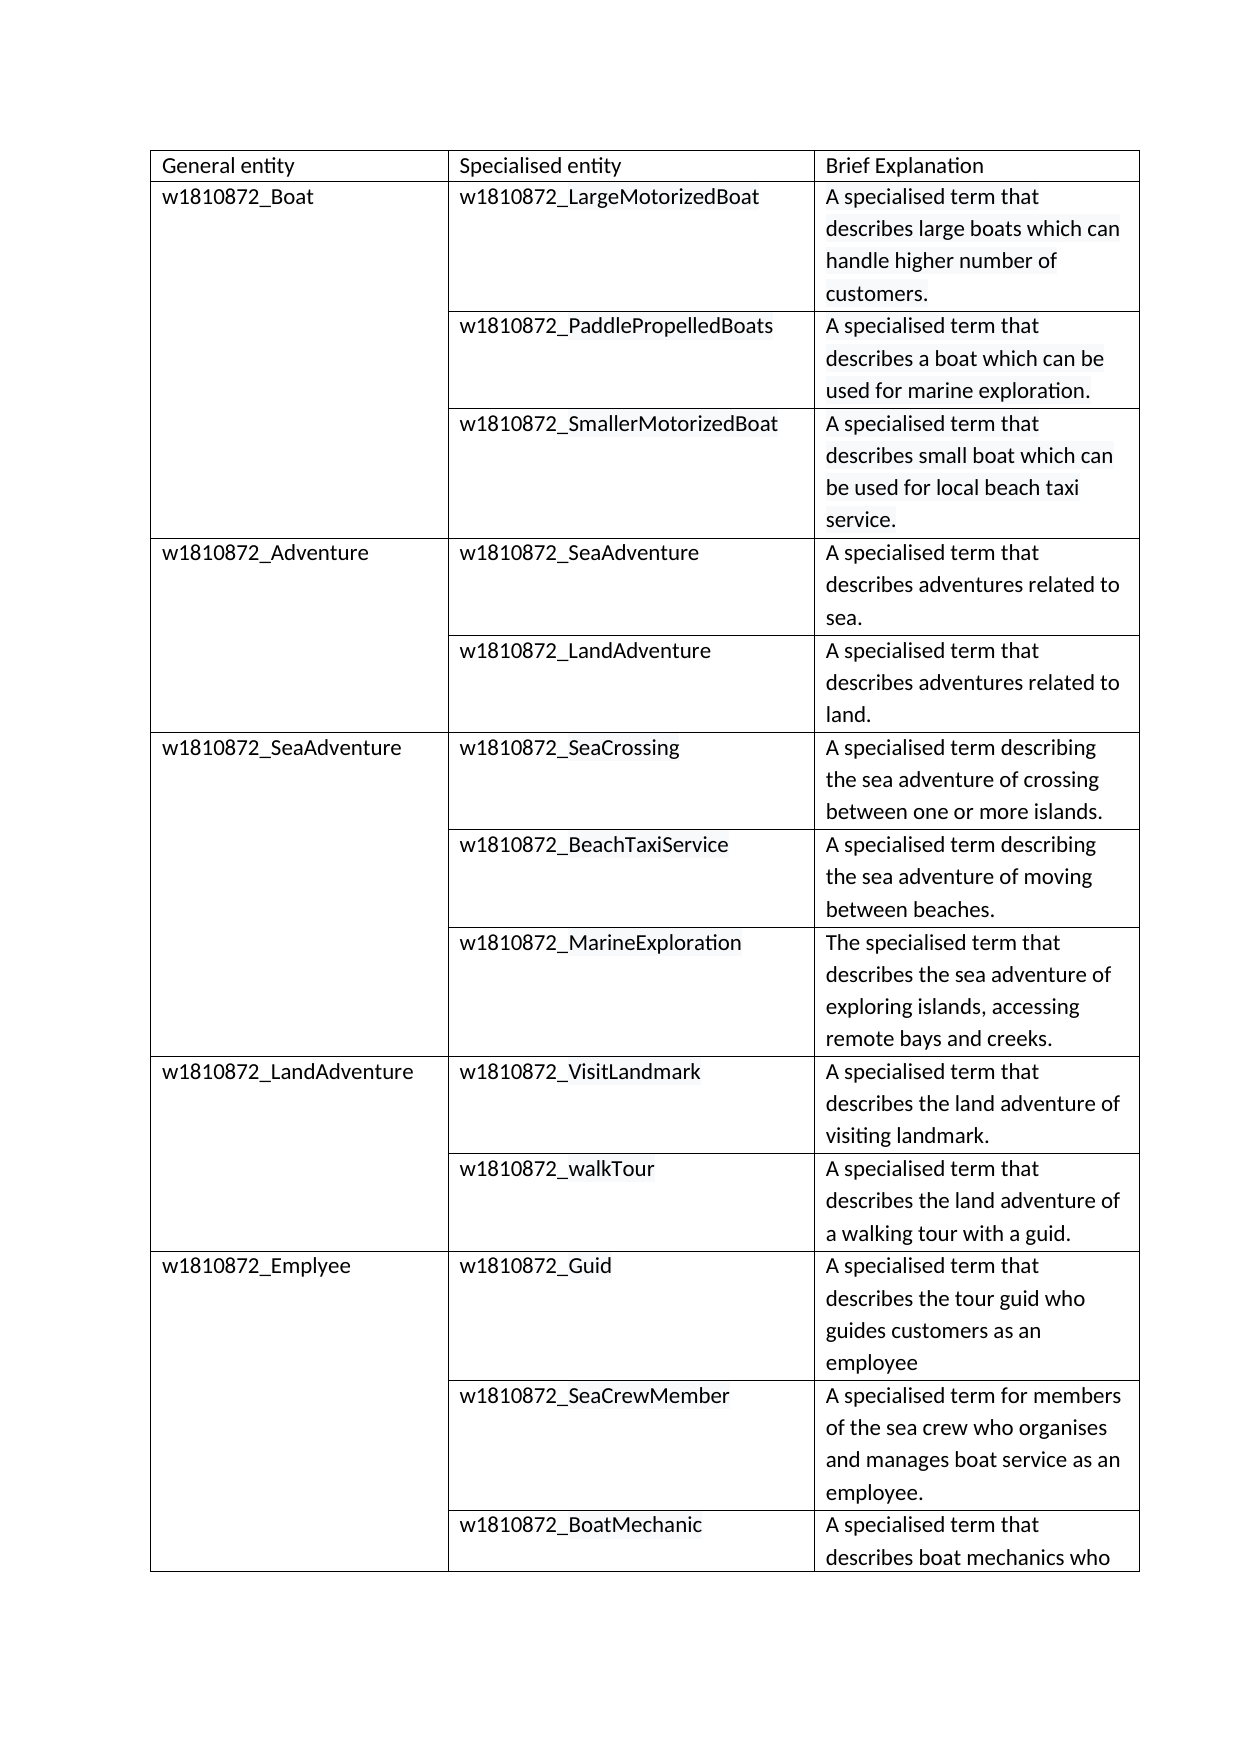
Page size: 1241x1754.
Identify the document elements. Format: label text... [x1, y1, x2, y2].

table_cell w1810872_Adventure [151, 539, 448, 732]
table_cell A specialised term that describes the land adventure of visiting landmark. [815, 1057, 1139, 1153]
table_header Brief Explanation [815, 151, 1139, 181]
table_cell A specialised term that describes the tour guid who guides customers as an employee [815, 1252, 1139, 1380]
table_cell A specialised term that describes a boat which can be used for marine exploration. [815, 312, 1139, 408]
table_cell w1810872_VisitLandmark [449, 1057, 814, 1153]
table_cell w1810872_BeachTaxiService [449, 830, 814, 927]
table_header Specialised entity [449, 151, 814, 181]
table_header General entity [151, 151, 448, 181]
table_cell A specialised term that describes large boats which can handle higher number of customers. [815, 182, 1139, 311]
table_cell w1810872_SmallerMotorizedBoat [449, 409, 814, 537]
table_cell w1810872_PaddlePropelledBoats [449, 312, 814, 408]
table_cell w1810872_LargeMotorizedBoat [449, 182, 814, 311]
table_cell The specialised term that describes the sea adventure of exploring islands, accessing remote bays and creeks. [815, 928, 1139, 1056]
table_cell w1810872_LandAdventure [151, 1057, 448, 1251]
table_cell A specialised term for members of the sea crew who organises and manages boat service as an employee. [815, 1381, 1139, 1509]
table_cell w1810872_SeaCrewMember [449, 1381, 814, 1509]
table_cell w1810872_Boat [151, 182, 448, 537]
table_cell A specialised term that describes the land adventure of a walking tour with a guid. [815, 1154, 1139, 1251]
table_cell A specialised term that describes small boat which can be used for local beach taxi service. [815, 409, 1139, 537]
table_cell w1810872_walkTour [449, 1154, 814, 1251]
table_cell w1810872_SeaCrossing [449, 733, 814, 829]
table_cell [815, 1511, 1139, 1571]
table_cell A specialised term describing the sea adventure of moving between beaches. [815, 830, 1139, 927]
table_cell A specialised term that describes adventures related to sea. [815, 539, 1139, 635]
table_cell A specialised term that describes adventures related to land. [815, 636, 1139, 732]
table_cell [449, 1511, 814, 1571]
table_cell w1810872_Emplyee [151, 1252, 448, 1571]
table_cell w1810872_Guid [449, 1252, 814, 1380]
table_cell w1810872_SeaAdventure [449, 539, 814, 635]
table_cell w1810872_LandAdventure [449, 636, 814, 732]
table_cell A specialised term describing the sea adventure of crossing between one or more islands. [815, 733, 1139, 829]
table_cell w1810872_MarineExploration [449, 928, 814, 1056]
table_cell w1810872_SeaAdventure [151, 733, 448, 1056]
